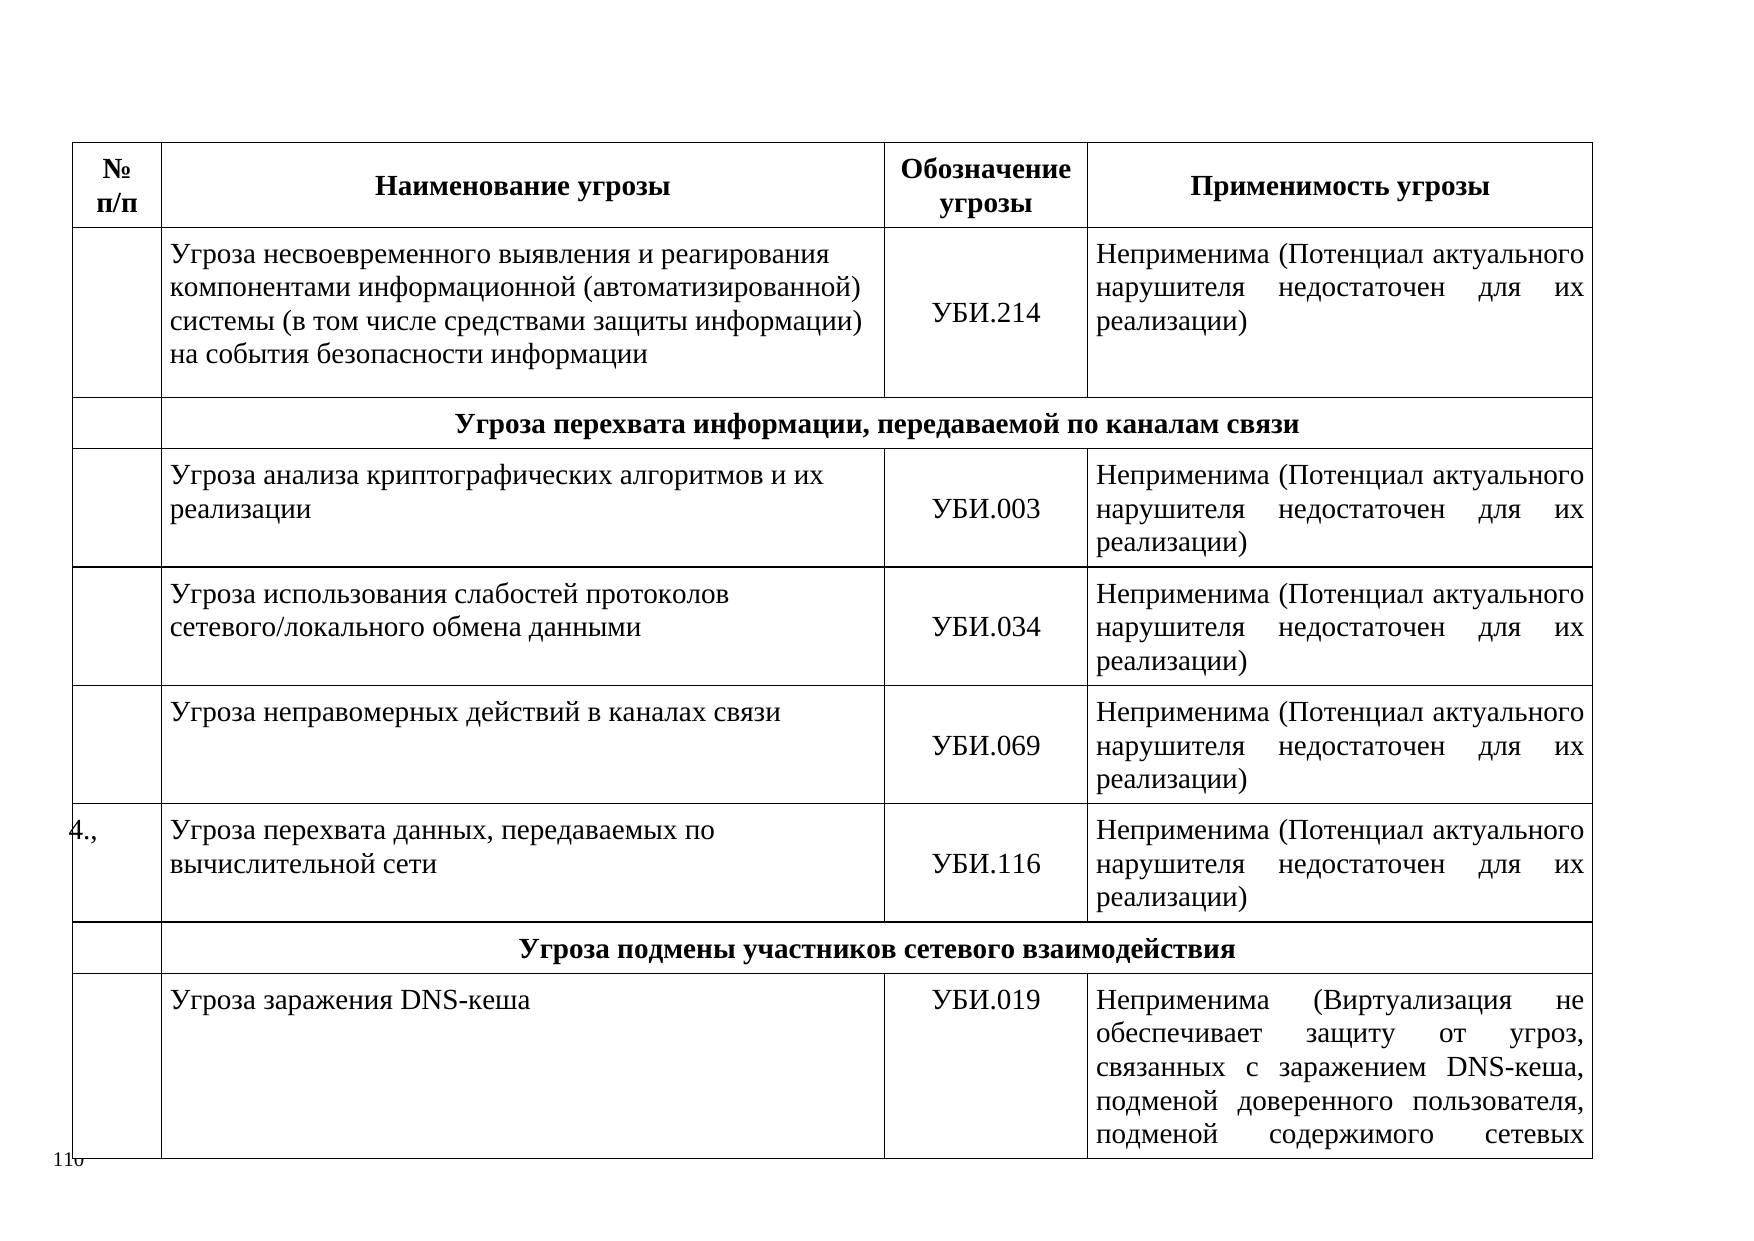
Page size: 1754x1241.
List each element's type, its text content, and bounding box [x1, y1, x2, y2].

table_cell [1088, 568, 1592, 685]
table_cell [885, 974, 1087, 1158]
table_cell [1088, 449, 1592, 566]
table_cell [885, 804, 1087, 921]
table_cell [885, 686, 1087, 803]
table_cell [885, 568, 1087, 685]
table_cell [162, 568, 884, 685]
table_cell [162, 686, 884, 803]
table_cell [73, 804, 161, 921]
table_header № п/п [73, 143, 161, 227]
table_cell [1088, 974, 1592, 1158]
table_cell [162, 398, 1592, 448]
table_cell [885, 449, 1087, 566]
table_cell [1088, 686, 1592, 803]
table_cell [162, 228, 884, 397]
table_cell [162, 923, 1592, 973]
table_header Обозначение угрозы [885, 143, 1087, 227]
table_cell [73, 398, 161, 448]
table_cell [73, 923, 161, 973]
table_header Применимость угрозы [1088, 143, 1592, 227]
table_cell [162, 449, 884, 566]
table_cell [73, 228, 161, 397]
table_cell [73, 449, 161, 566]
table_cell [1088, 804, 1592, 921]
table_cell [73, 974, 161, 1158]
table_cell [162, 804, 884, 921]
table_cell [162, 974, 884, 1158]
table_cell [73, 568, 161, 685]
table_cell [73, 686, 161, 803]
table_header Наименование угрозы [162, 143, 884, 227]
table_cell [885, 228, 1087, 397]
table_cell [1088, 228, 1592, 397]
